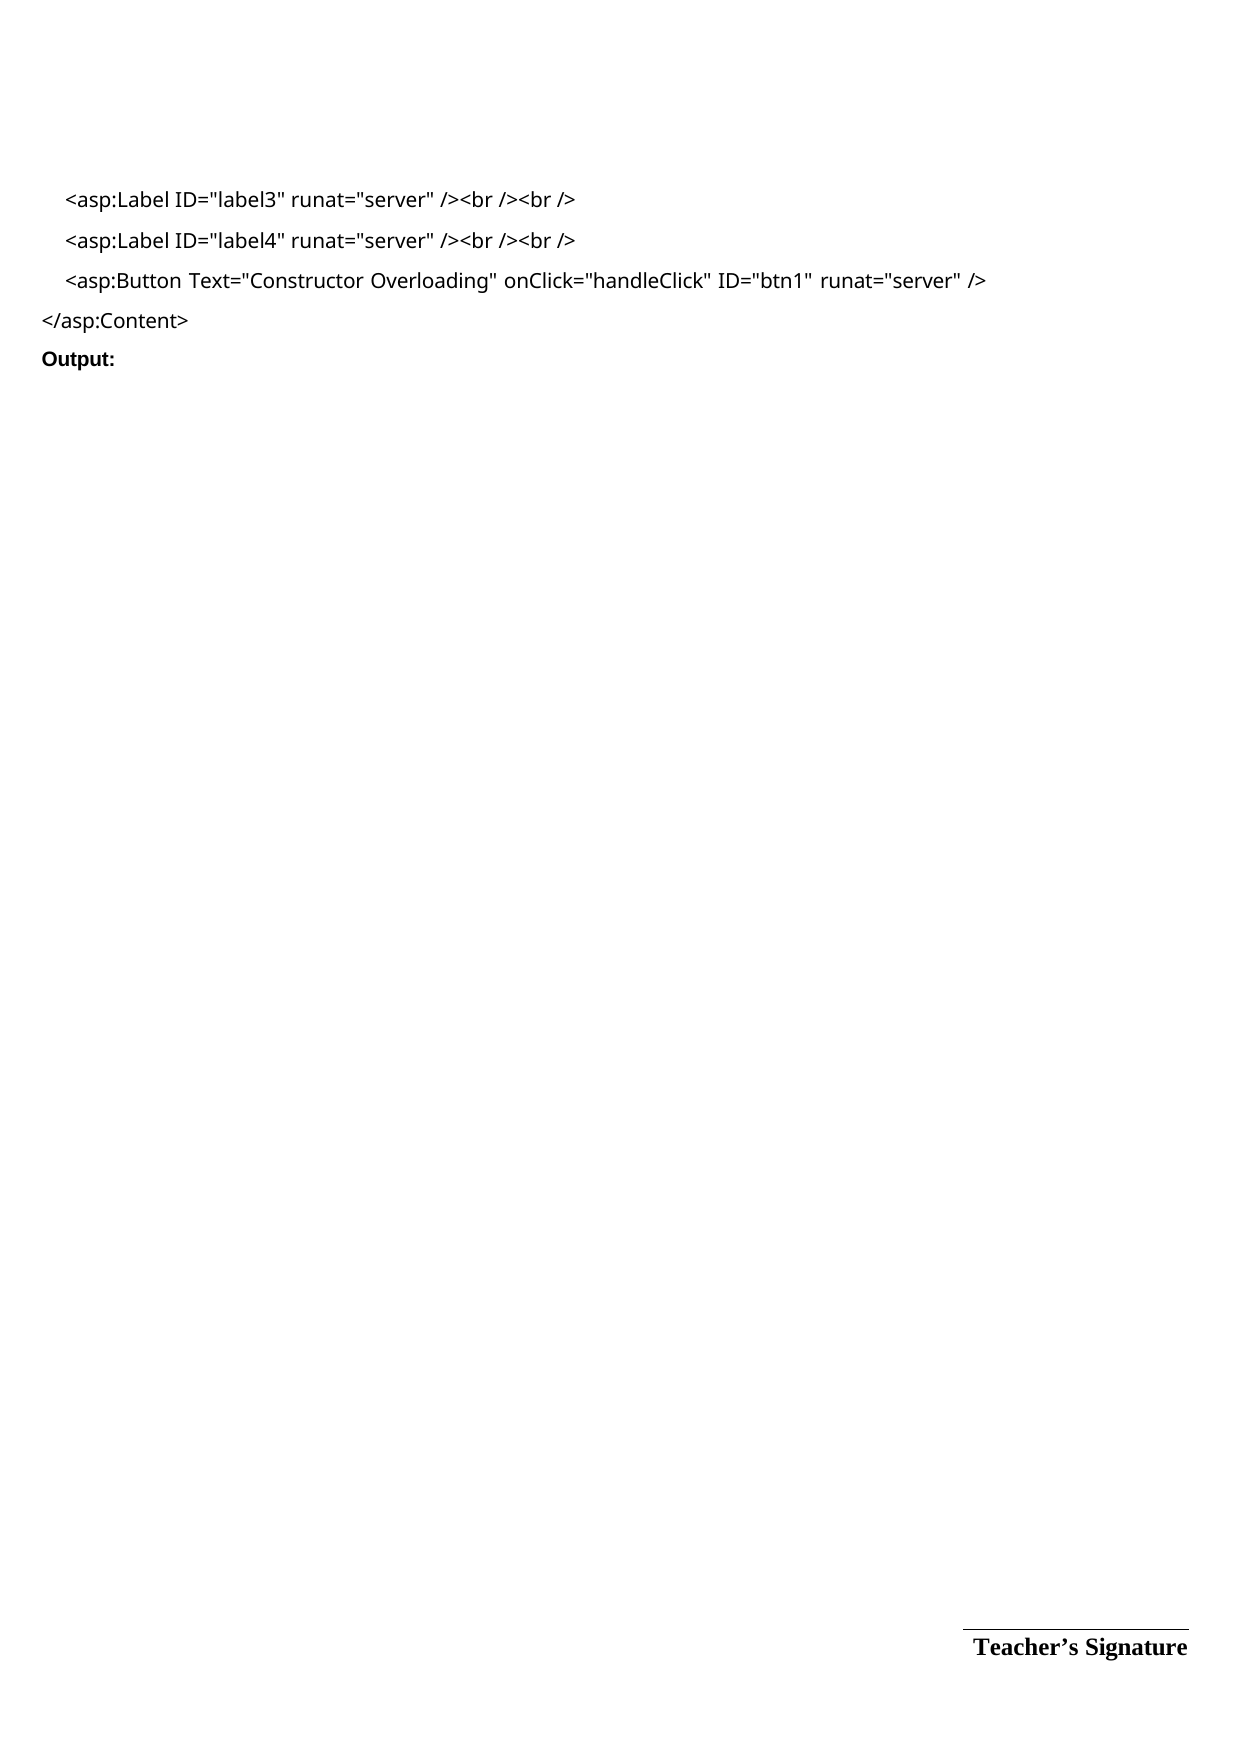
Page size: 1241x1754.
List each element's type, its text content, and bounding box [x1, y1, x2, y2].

text <asp:Button Text="Constructor Overloading" onClick="handleClick" ID="btn1" runat="server" /> [65, 266, 1196, 294]
text <asp:Label ID="label4" runat="server" /><br /><br /> [65, 226, 1196, 254]
text <asp:Label ID="label3" runat="server" /><br /><br /> [65, 185, 1196, 214]
text Output: [41, 346, 1196, 370]
text </asp:Content> [41, 306, 1196, 335]
